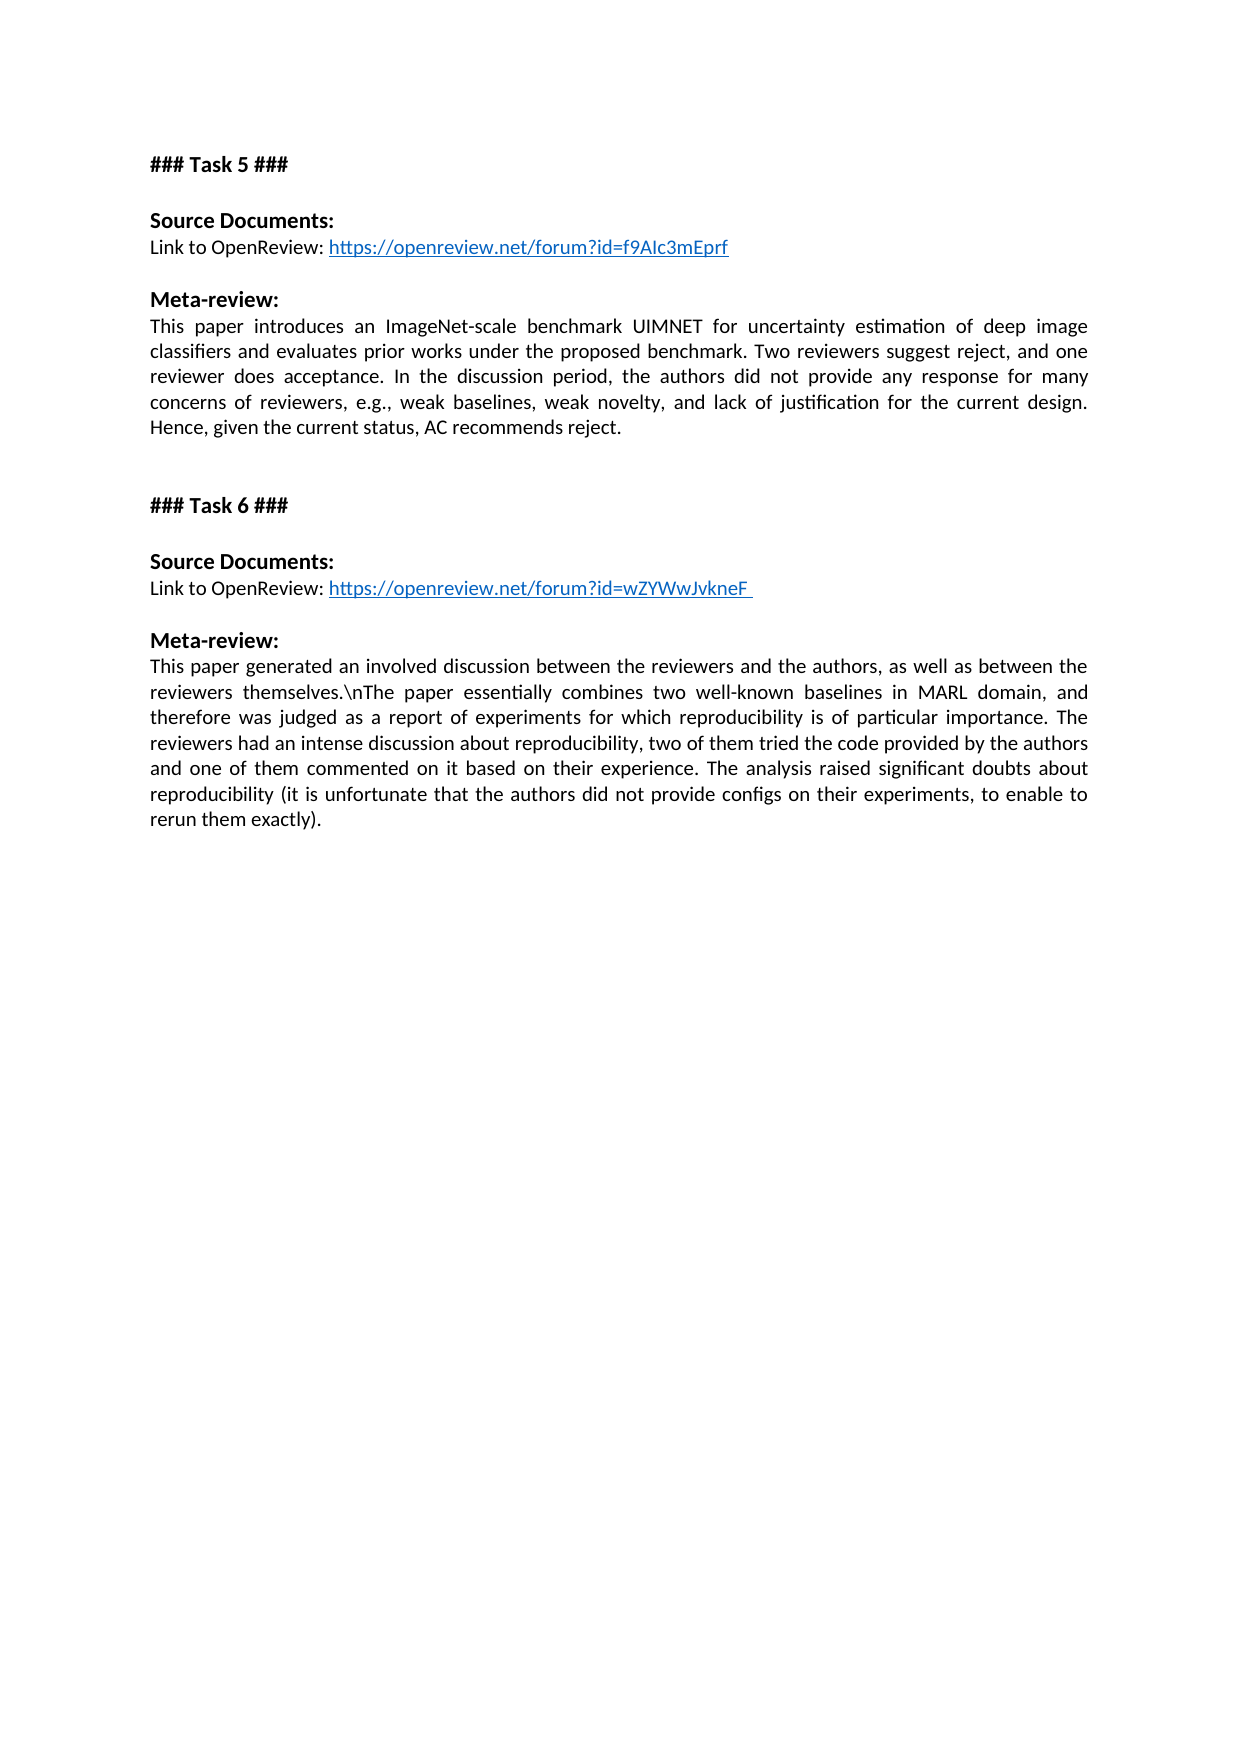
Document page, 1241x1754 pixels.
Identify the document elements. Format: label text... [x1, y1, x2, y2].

text ### Task 6 ### [150, 491, 1090, 519]
text This paper introduces an ImageNet-scale benchmark UIMNET for uncertainty estimation of deep image classifiers and evaluates prior works under the proposed benchmark. Two reviewers suggest reject, and one reviewer does acceptance. In the discussion period, the authors did not provide any response for many concerns of reviewers, e.g., weak baselines, weak novelty, and lack of justification for the current design. Hence, given the current status, AC recommends reject. [150, 313, 1090, 440]
text Source Documents: [150, 206, 1090, 234]
text Link to OpenReview: https://openreview.net/forum?id=f9AIc3mEprf [150, 234, 1090, 259]
text Source Documents: [150, 547, 1090, 575]
text Link to OpenReview: https://openreview.net/forum?id=wZYWwJvkneF [150, 575, 1090, 600]
text ### Task 5 ### [150, 150, 1090, 178]
text Meta-review: [150, 626, 1090, 654]
text This paper generated an involved discussion between the reviewers and the authors, as well as between the reviewers themselves.\nThe paper essentially combines two well-known baselines in MARL domain, and therefore was judged as a report of experiments for which reproducibility is of particular importance. The reviewers had an intense discussion about reproducibility, two of them tried the code provided by the authors and one of them commented on it based on their experience. The analysis raised significant doubts about reproducibility (it is unfortunate that the authors did not provide configs on their experiments, to enable to rerun them exactly). [150, 654, 1090, 832]
text Meta-review: [150, 285, 1090, 313]
